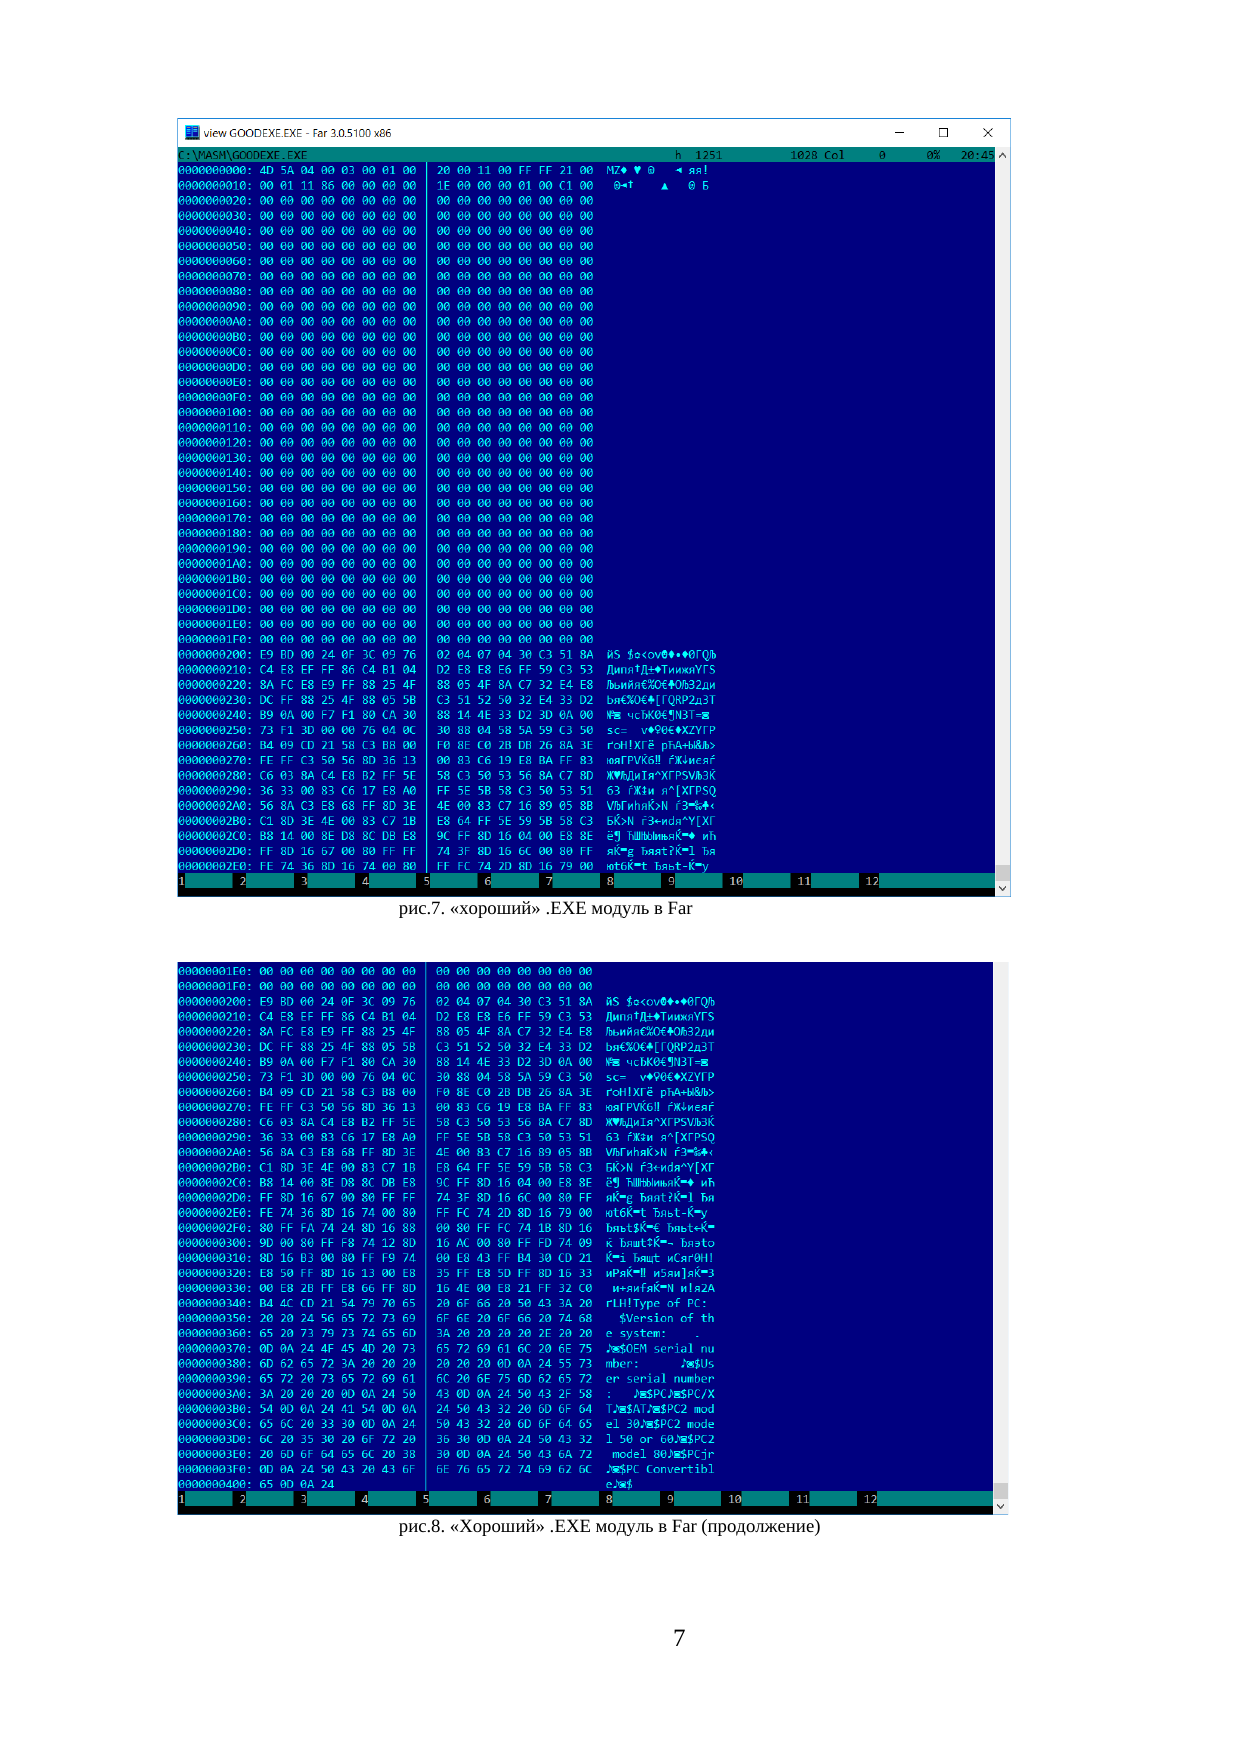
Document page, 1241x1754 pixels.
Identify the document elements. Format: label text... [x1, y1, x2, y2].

text рис.7. «хороший» .EXE модуль в Far [399, 897, 1181, 918]
picture [177, 962, 1009, 1515]
text рис.8. «Хороший» .EXE модуль в Far (продолжение) [325, 1515, 1181, 1537]
picture [177, 118, 1011, 897]
